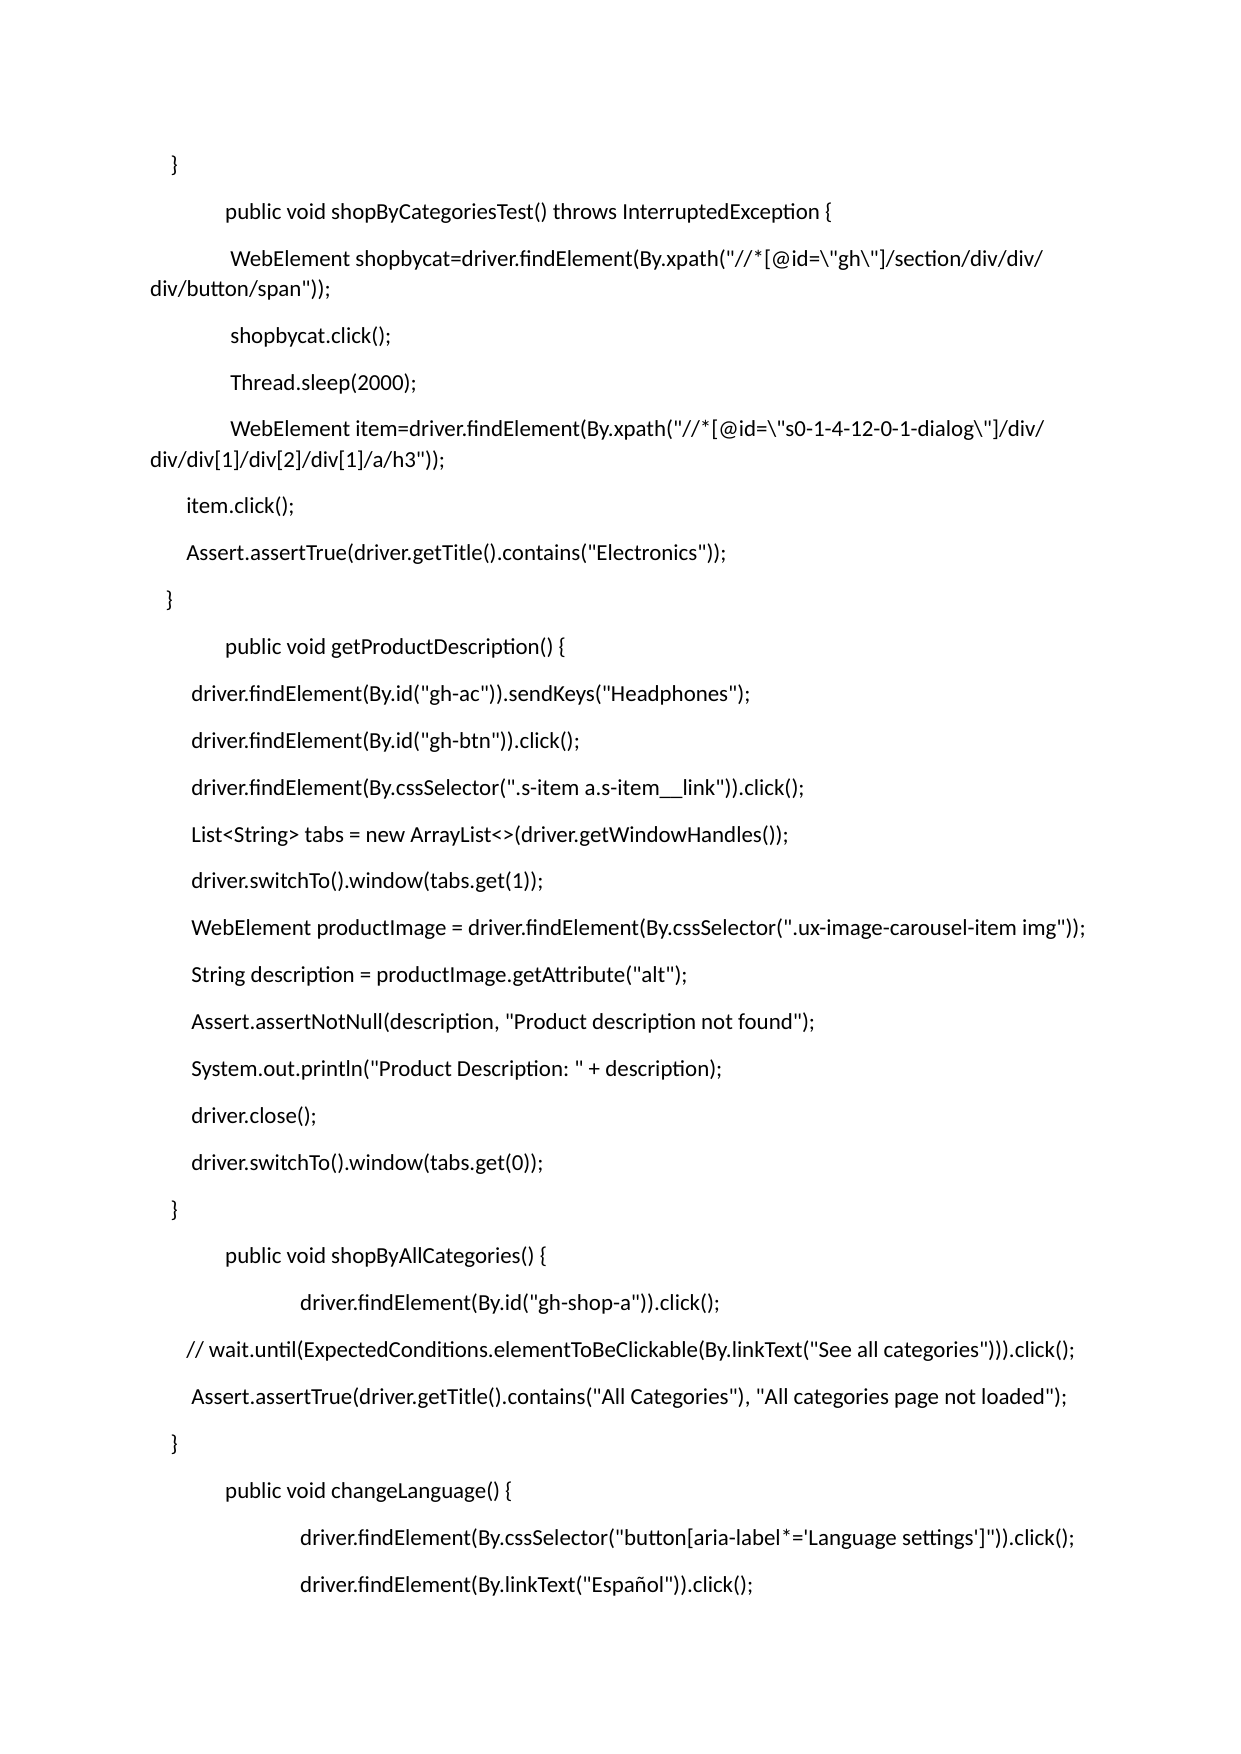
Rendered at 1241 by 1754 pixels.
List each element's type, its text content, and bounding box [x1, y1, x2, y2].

text } [150, 1429, 1090, 1457]
text driver.findElement(By.linkText("Español")).click(); [150, 1570, 1090, 1598]
text // wait.until(ExpectedConditions.elementToBeClickable(By.linkText("See all categories"))).click(); [150, 1335, 1090, 1363]
text System.out.println("Product Description: " + description); [150, 1054, 1090, 1082]
text item.click(); [150, 492, 1090, 520]
text Thread.sleep(2000); [150, 368, 1090, 396]
text driver.findElement(By.id("gh-ac")).sendKeys("Headphones"); [150, 679, 1090, 707]
text driver.close(); [150, 1101, 1090, 1129]
text } [150, 1195, 1090, 1223]
text String description = productImage.getAttribute("alt"); [150, 960, 1090, 988]
text Assert.assertTrue(driver.getTitle().contains("Electronics")); [150, 538, 1090, 567]
text List<String> tabs = new ArrayList<>(driver.getWindowHandles()); [150, 820, 1090, 848]
text Assert.assertTrue(driver.getTitle().contains("All Categories"), "All categories page not loaded"); [150, 1382, 1090, 1410]
text driver.findElement(By.id("gh-btn")).click(); [150, 726, 1090, 754]
text } [150, 585, 1090, 613]
text WebElement shopbycat=driver.findElement(By.xpath("//*[@id=\"gh\"]/section/div/div/div/button/span")); [150, 244, 1090, 302]
text WebElement item=driver.findElement(By.xpath("//*[@id=\"s0-1-4-12-0-1-dialog\"]/div/div/div[1]/div[2]/div[1]/a/h3")); [150, 414, 1090, 473]
text } [150, 150, 1090, 178]
text public void changeLanguage() { [150, 1476, 1090, 1504]
text driver.findElement(By.cssSelector("button[aria-label*='Language settings']")).click(); [150, 1523, 1090, 1551]
text driver.findElement(By.id("gh-shop-a")).click(); [150, 1288, 1090, 1317]
text public void shopByCategoriesTest() throws InterruptedException { [150, 197, 1090, 225]
text WebElement productImage = driver.findElement(By.cssSelector(".ux-image-carousel-item img")); [150, 913, 1090, 942]
text shopbycat.click(); [150, 321, 1090, 349]
text Assert.assertNotNull(description, "Product description not found"); [150, 1007, 1090, 1035]
text driver.switchTo().window(tabs.get(1)); [150, 867, 1090, 895]
text public void getProductDescription() { [150, 632, 1090, 660]
text driver.findElement(By.cssSelector(".s-item a.s-item__link")).click(); [150, 773, 1090, 801]
text driver.switchTo().window(tabs.get(0)); [150, 1148, 1090, 1176]
text public void shopByAllCategories() { [150, 1242, 1090, 1270]
